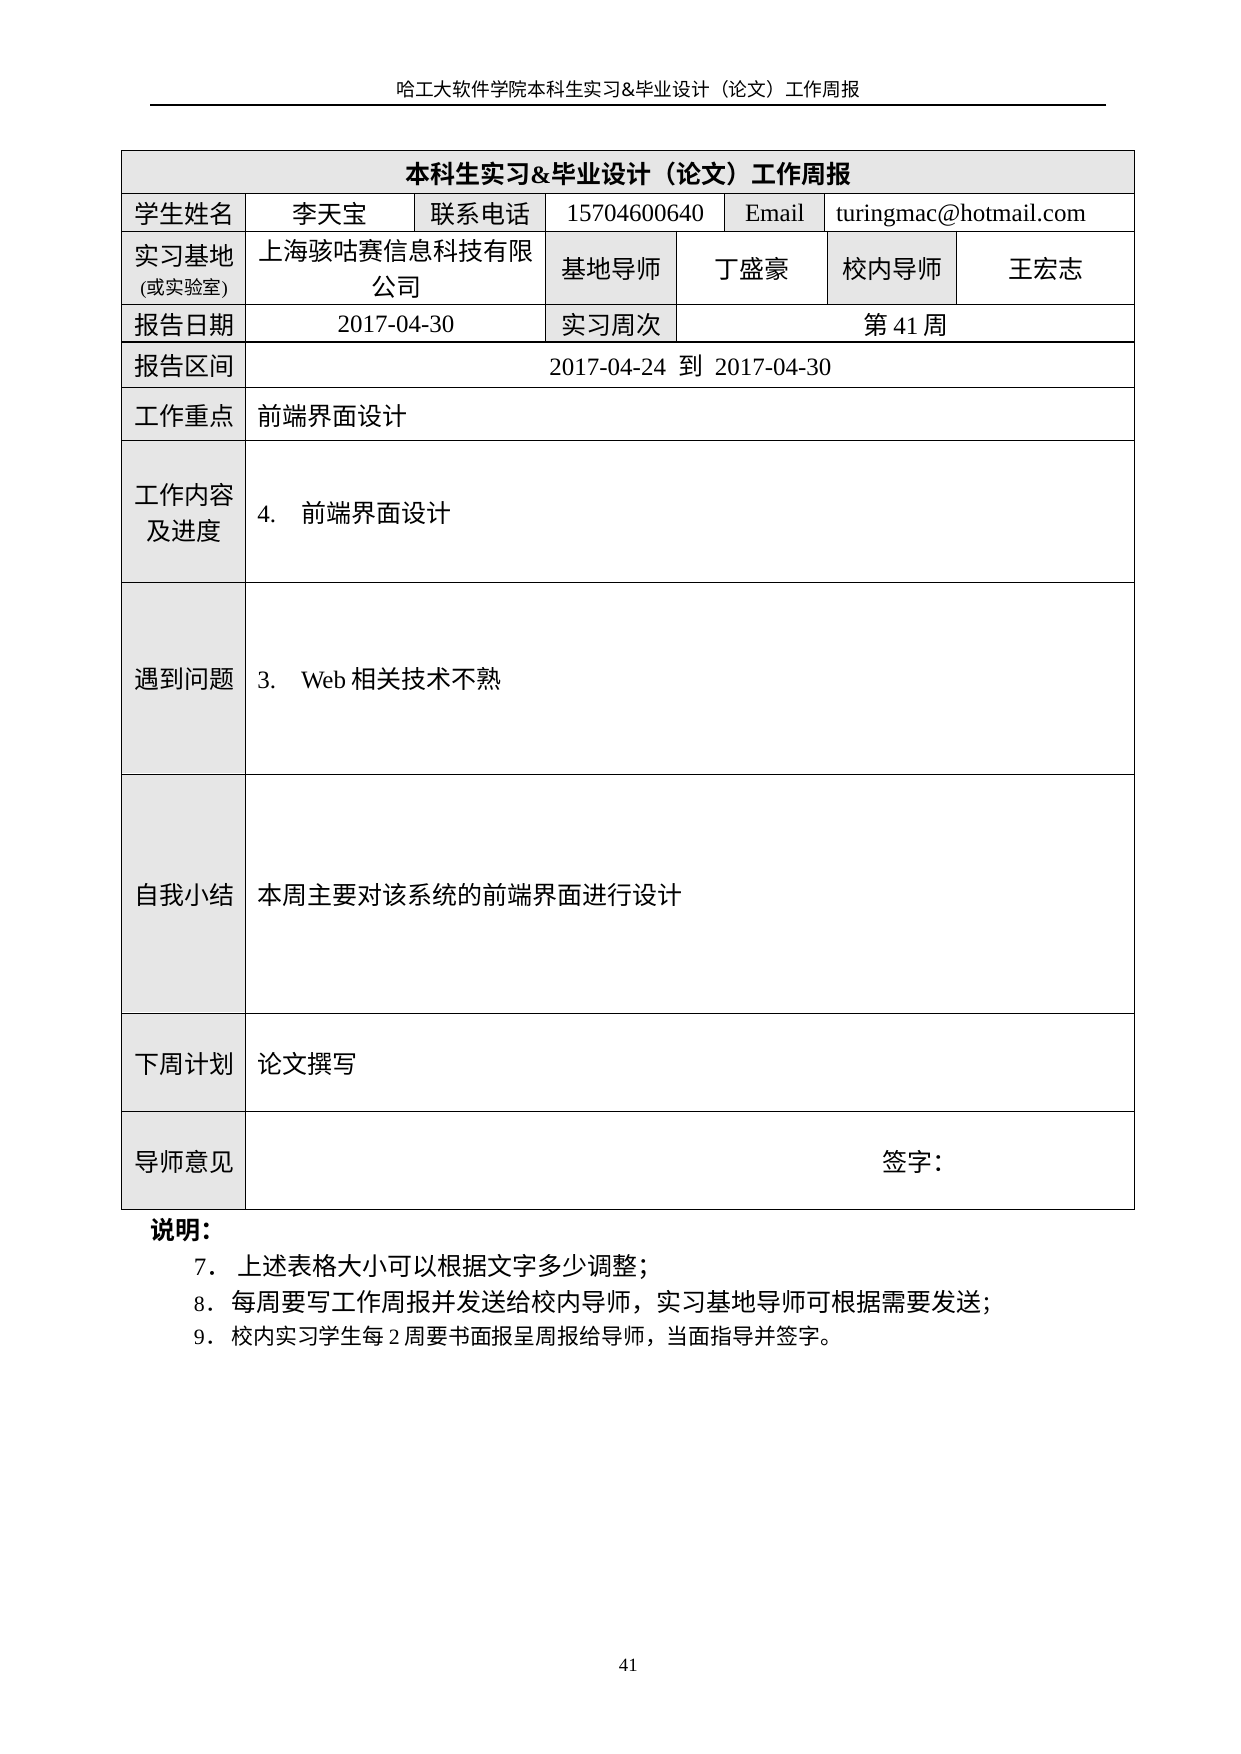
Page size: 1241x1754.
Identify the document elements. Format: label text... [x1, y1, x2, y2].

table_cell 自我小结 [122, 775, 245, 1012]
table_header 本科生实习&毕业设计（论文）工作周报 [122, 151, 1134, 193]
table_cell 上海骇咕赛信息科技有限公司 [246, 232, 545, 304]
table_cell Email [725, 194, 824, 231]
table_cell 工作重点 [122, 388, 245, 440]
table_cell Web相关技术不熟 [246, 583, 1134, 773]
table_cell 报告日期 [122, 305, 245, 341]
text 说明： [150, 1210, 1106, 1246]
table_cell 联系电话 [415, 194, 545, 231]
list 上述表格大小可以根据文字多少调整； [194, 1246, 1106, 1283]
table_cell 实习周次 [546, 305, 676, 341]
table_cell 2017-04-24 到 2017-04-30 [246, 343, 1134, 387]
table_cell 签字： [246, 1112, 1134, 1209]
table_cell 遇到问题 [122, 583, 245, 773]
table_cell 丁盛豪 [677, 232, 827, 304]
table_cell 学生姓名 [122, 194, 245, 231]
table_cell 15704600640 [546, 194, 724, 231]
table_cell 李天宝 [246, 194, 414, 231]
table_cell 下周计划 [122, 1014, 245, 1111]
table_cell 工作内容及进度 [122, 441, 245, 582]
table_cell 前端界面设计 [246, 441, 1134, 582]
table_cell 第41周 [677, 305, 1134, 341]
table_cell 校内导师 [828, 232, 956, 304]
table_cell 基地导师 [546, 232, 676, 304]
table_cell 导师意见 [122, 1112, 245, 1209]
table_cell 前端界面设计 [246, 388, 1134, 440]
table_cell 论文撰写 [246, 1014, 1134, 1111]
table_cell 本周主要对该系统的前端界面进行设计 [246, 775, 1134, 1012]
table_cell 报告区间 [122, 343, 245, 387]
table_cell 2017-04-30 [246, 305, 545, 341]
list 每周要写工作周报并发送给校内导师，实习基地导师可根据需要发送； [194, 1283, 1106, 1319]
table_cell turingmac@hotmail.com [825, 194, 1134, 231]
list 校内实习学生每2周要书面报呈周报给导师，当面指导并签字。 [194, 1319, 1106, 1351]
table_cell 实习基地 (或实验室) [122, 232, 245, 304]
table_cell 王宏志 [957, 232, 1134, 304]
